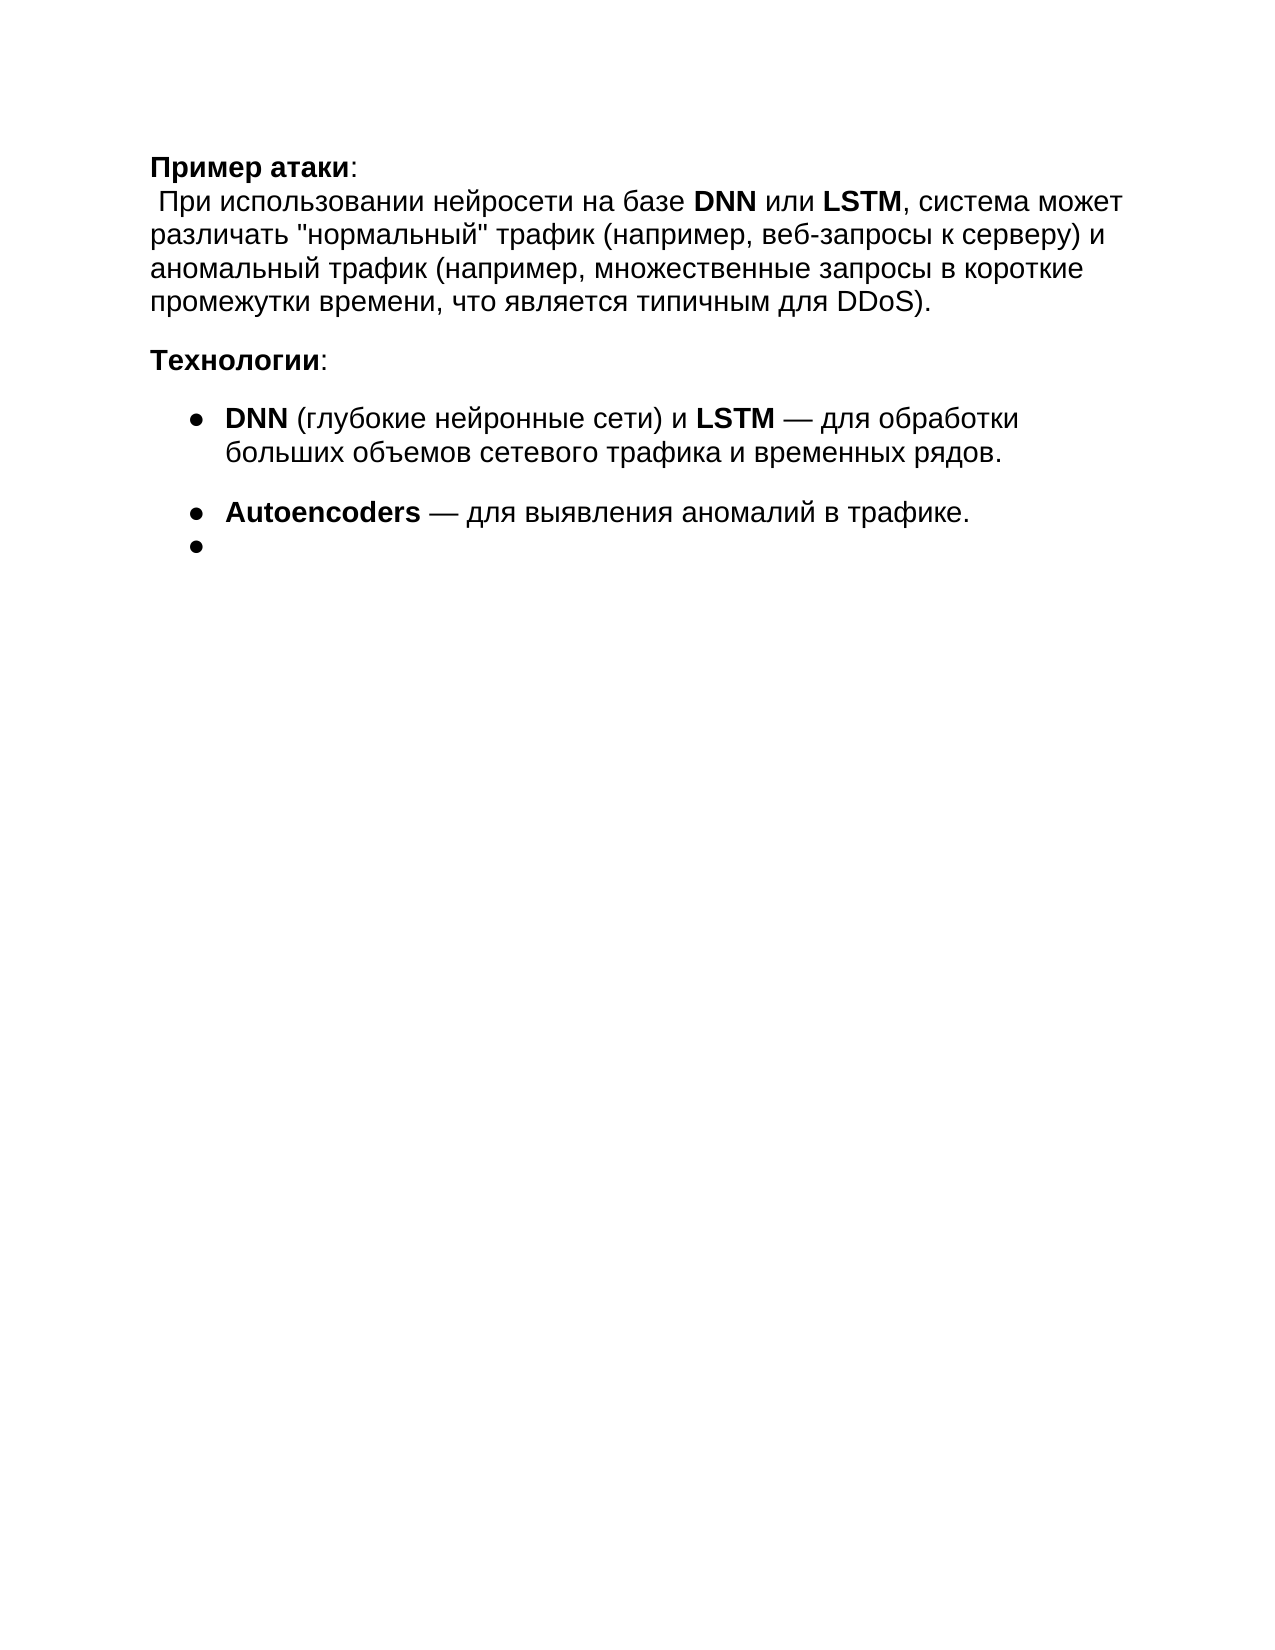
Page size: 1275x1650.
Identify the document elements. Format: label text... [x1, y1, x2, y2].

list Autoencoders — для выявления аномалий в трафике. [187, 495, 1125, 528]
text Пример атаки: При использовании нейросети на базе DNN или LSTM, система может различать "нормальный" трафик (например, веб-запросы к серверу) и аномальный трафик (например, множественные запросы в короткие промежутки времени, что является типичным для DDoS). [150, 150, 1125, 318]
list DNN (глубокие нейронные сети) и LSTM — для обработки больших объемов сетевого трафика и временных рядов. [187, 401, 1125, 495]
text Технологии: [150, 343, 1125, 376]
